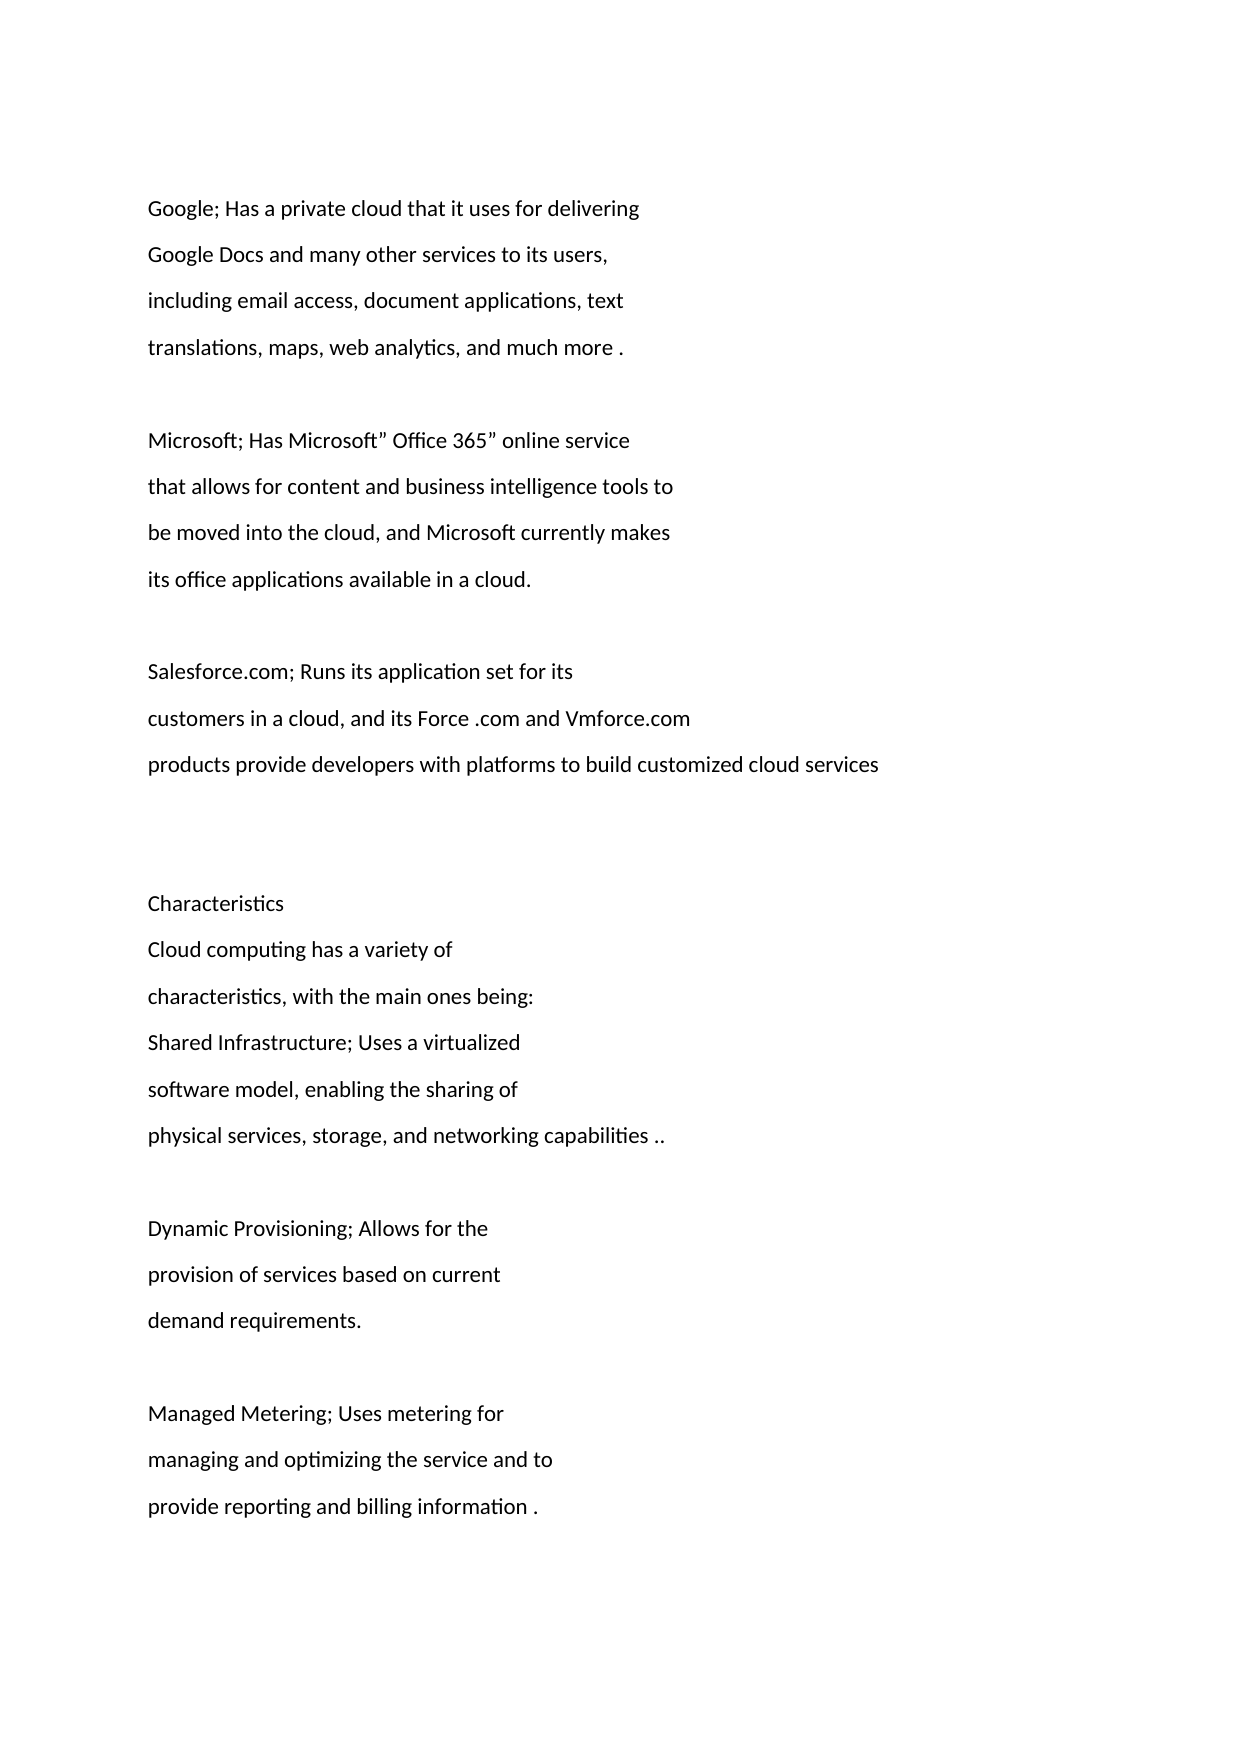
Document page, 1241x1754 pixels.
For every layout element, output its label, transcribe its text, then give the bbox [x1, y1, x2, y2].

text Characteristics [148, 889, 1093, 917]
text translations, maps, web analytics, and much more . [148, 333, 1093, 361]
text including email access, document applications, text [148, 287, 1093, 315]
text characteristics, with the main ones being: [148, 982, 1093, 1010]
text managing and optimizing the service and to [148, 1446, 1093, 1473]
text that allows for content and business intelligence tools to [148, 472, 1093, 500]
text Salesforce.com; Runs its application set for its [148, 657, 1093, 686]
text products provide developers with platforms to build customized cloud services [148, 750, 1093, 778]
text its office applications available in a cloud. [148, 565, 1093, 593]
text Dynamic Provisioning; Allows for the [148, 1214, 1093, 1242]
text provision of services based on current [148, 1260, 1093, 1288]
text provide reporting and billing information . [148, 1492, 1093, 1520]
text Microsoft; Has Microsoft” Office 365” online service [148, 426, 1093, 454]
text Google Docs and many other services to its users, [148, 240, 1093, 268]
text Managed Metering; Uses metering for [148, 1399, 1093, 1427]
text Google; Has a private cloud that it uses for delivering [148, 194, 1093, 222]
text demand requirements. [148, 1306, 1093, 1334]
text Cloud computing has a variety of [148, 936, 1093, 964]
text customers in a cloud, and its Force .com and Vmforce.com [148, 704, 1093, 732]
text Shared Infrastructure; Uses a virtualized [148, 1028, 1093, 1056]
text physical services, storage, and networking capabilities .. [148, 1121, 1093, 1149]
text be moved into the cloud, and Microsoft currently makes [148, 518, 1093, 546]
text software model, enabling the sharing of [148, 1075, 1093, 1103]
